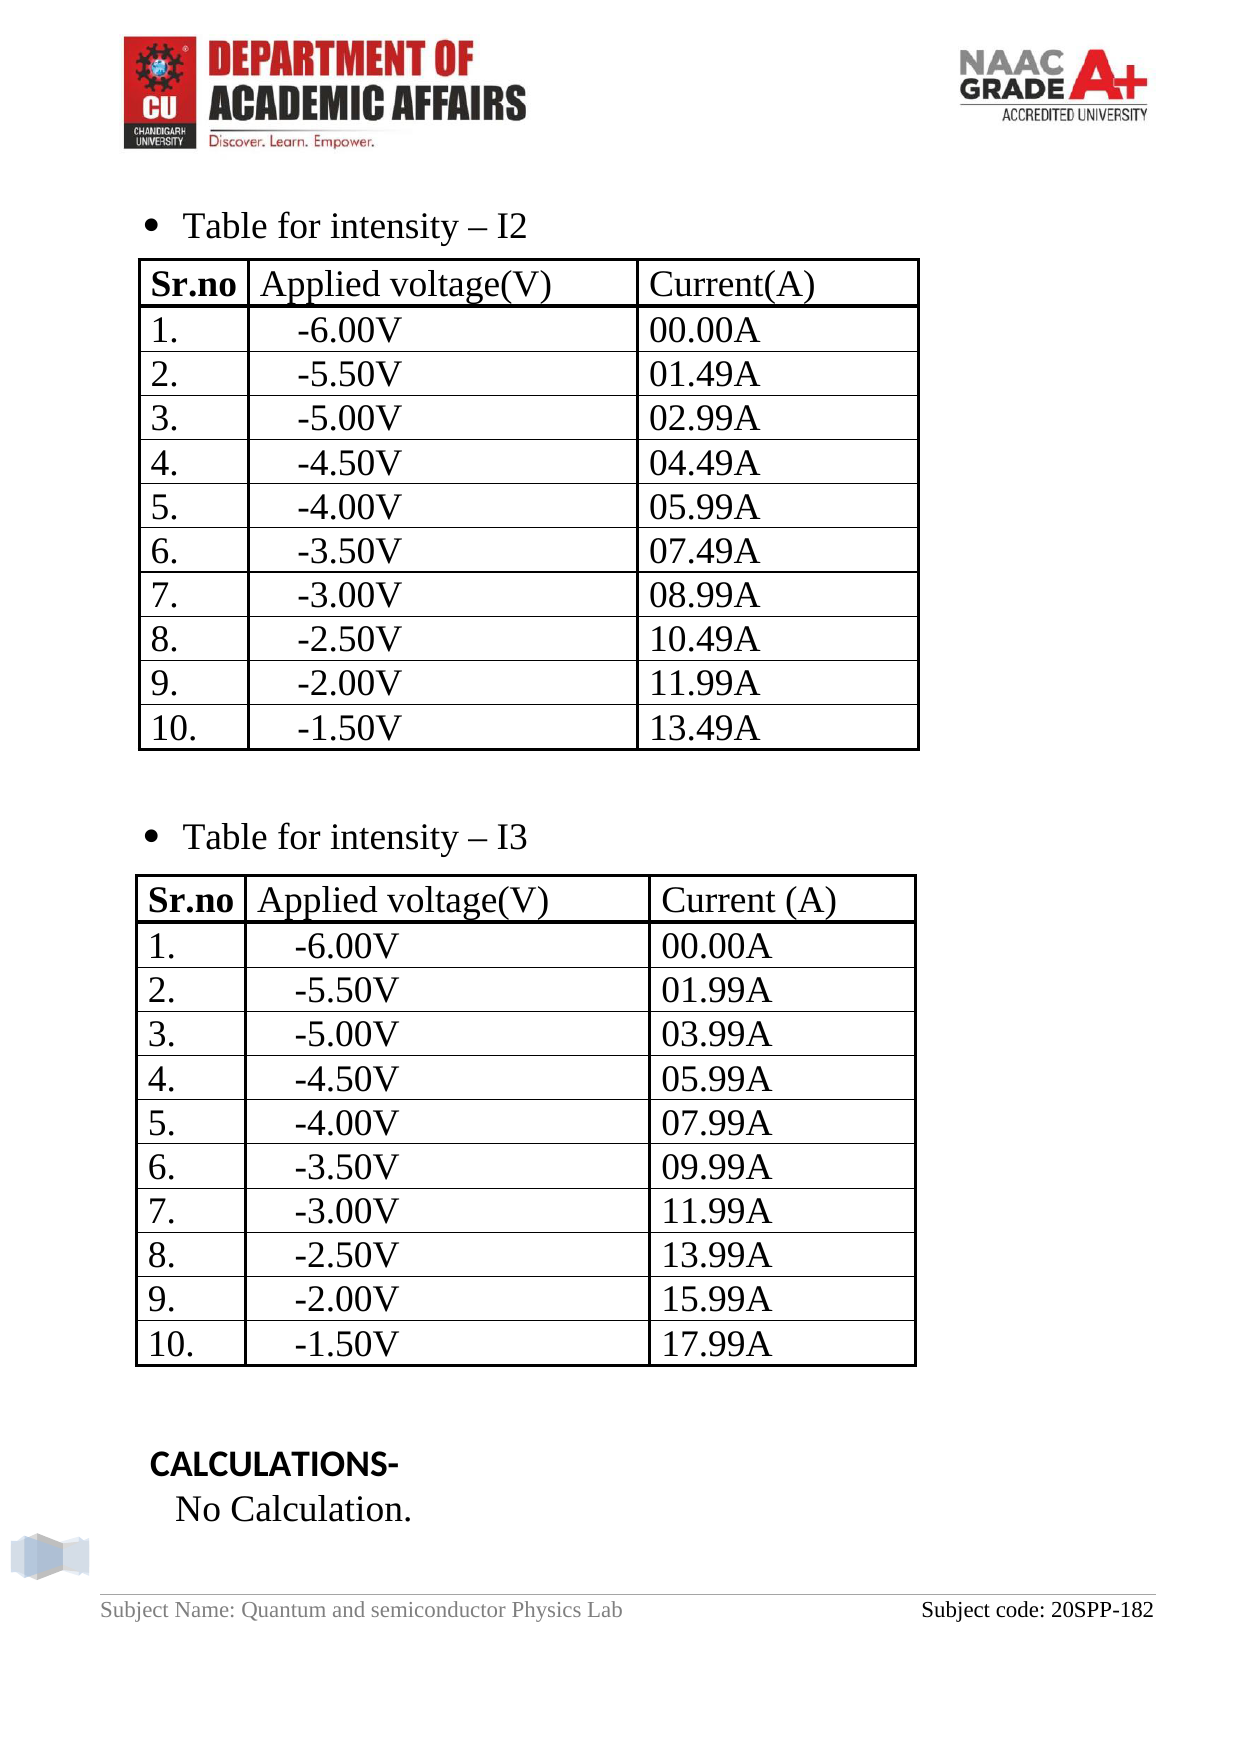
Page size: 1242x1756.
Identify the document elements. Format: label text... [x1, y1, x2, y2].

table_cell -2.50V [250, 617, 636, 660]
table_cell -2.00V [250, 661, 636, 704]
table_cell -4.00V [250, 484, 636, 527]
table_cell 6. [141, 528, 247, 571]
table_cell -1.50V [247, 1321, 648, 1364]
table_cell 04.49A [639, 440, 917, 483]
table_cell -1.50V [250, 705, 636, 748]
table_cell 08.99A [639, 573, 917, 616]
table_cell 00.00A [651, 924, 914, 967]
table_cell -5.00V [250, 396, 636, 439]
table_cell 13.49A [639, 705, 917, 748]
table_cell -3.50V [247, 1144, 648, 1187]
table_cell 5. [141, 484, 247, 527]
table_cell 8. [141, 617, 247, 660]
table_cell 10. [138, 1321, 244, 1364]
table_cell 11.99A [639, 661, 917, 704]
table_cell 15.99A [651, 1277, 914, 1320]
table_cell 3. [141, 396, 247, 439]
table_cell -4.50V [250, 440, 636, 483]
table_cell 10. [141, 705, 247, 748]
table_cell 9. [138, 1277, 244, 1320]
table_cell 13.99A [651, 1233, 914, 1276]
table_header Current(A) [639, 261, 917, 304]
table_cell 10.49A [639, 617, 917, 660]
table_cell 02.99A [639, 396, 917, 439]
table_cell 03.99A [651, 1012, 914, 1055]
table_cell 07.49A [639, 528, 917, 571]
text CALCULATIONS- [150, 1440, 1156, 1486]
list Table for intensity – I2 [145, 203, 1156, 246]
table_cell 5. [138, 1100, 244, 1143]
picture [100, 23, 1157, 161]
table_cell 05.99A [651, 1056, 914, 1099]
table_cell 4. [138, 1056, 244, 1099]
table_cell 6. [138, 1144, 244, 1187]
table_cell 01.99A [651, 968, 914, 1011]
table_cell -3.00V [250, 573, 636, 616]
table_cell 1. [138, 924, 244, 967]
table_cell 07.99A [651, 1100, 914, 1143]
table_cell -2.50V [247, 1233, 648, 1276]
table_cell -4.50V [247, 1056, 648, 1099]
table_header Current (A) [651, 877, 914, 920]
table_cell 7. [141, 573, 247, 616]
text No Calculation. [100, 1486, 1156, 1529]
table_cell 9. [141, 661, 247, 704]
table_header Applied voltage(V) [250, 261, 636, 304]
table_header Sr.no [138, 877, 244, 920]
table_cell -5.50V [250, 352, 636, 395]
table_cell 4. [141, 440, 247, 483]
table_cell 05.99A [639, 484, 917, 527]
table_cell -6.00V [247, 924, 648, 967]
table_cell 09.99A [651, 1144, 914, 1187]
table_cell 2. [141, 352, 247, 395]
table_cell 7. [138, 1189, 244, 1232]
table_header Applied voltage(V) [247, 877, 648, 920]
table_cell -2.00V [247, 1277, 648, 1320]
table_cell 17.99A [651, 1321, 914, 1364]
table_cell 3. [138, 1012, 244, 1055]
table_cell 8. [138, 1233, 244, 1276]
table_cell -5.00V [247, 1012, 648, 1055]
table_header Sr.no [141, 261, 247, 304]
list Table for intensity – I3 [145, 814, 1156, 857]
table_cell -3.00V [247, 1189, 648, 1232]
table_cell -6.00V [250, 308, 636, 351]
table_cell 1. [141, 308, 247, 351]
table_cell 01.49A [639, 352, 917, 395]
table_cell 00.00A [639, 308, 917, 351]
table_cell -3.50V [250, 528, 636, 571]
table_cell 11.99A [651, 1189, 914, 1232]
table_cell -4.00V [247, 1100, 648, 1143]
table_cell 2. [138, 968, 244, 1011]
table_cell -5.50V [247, 968, 648, 1011]
